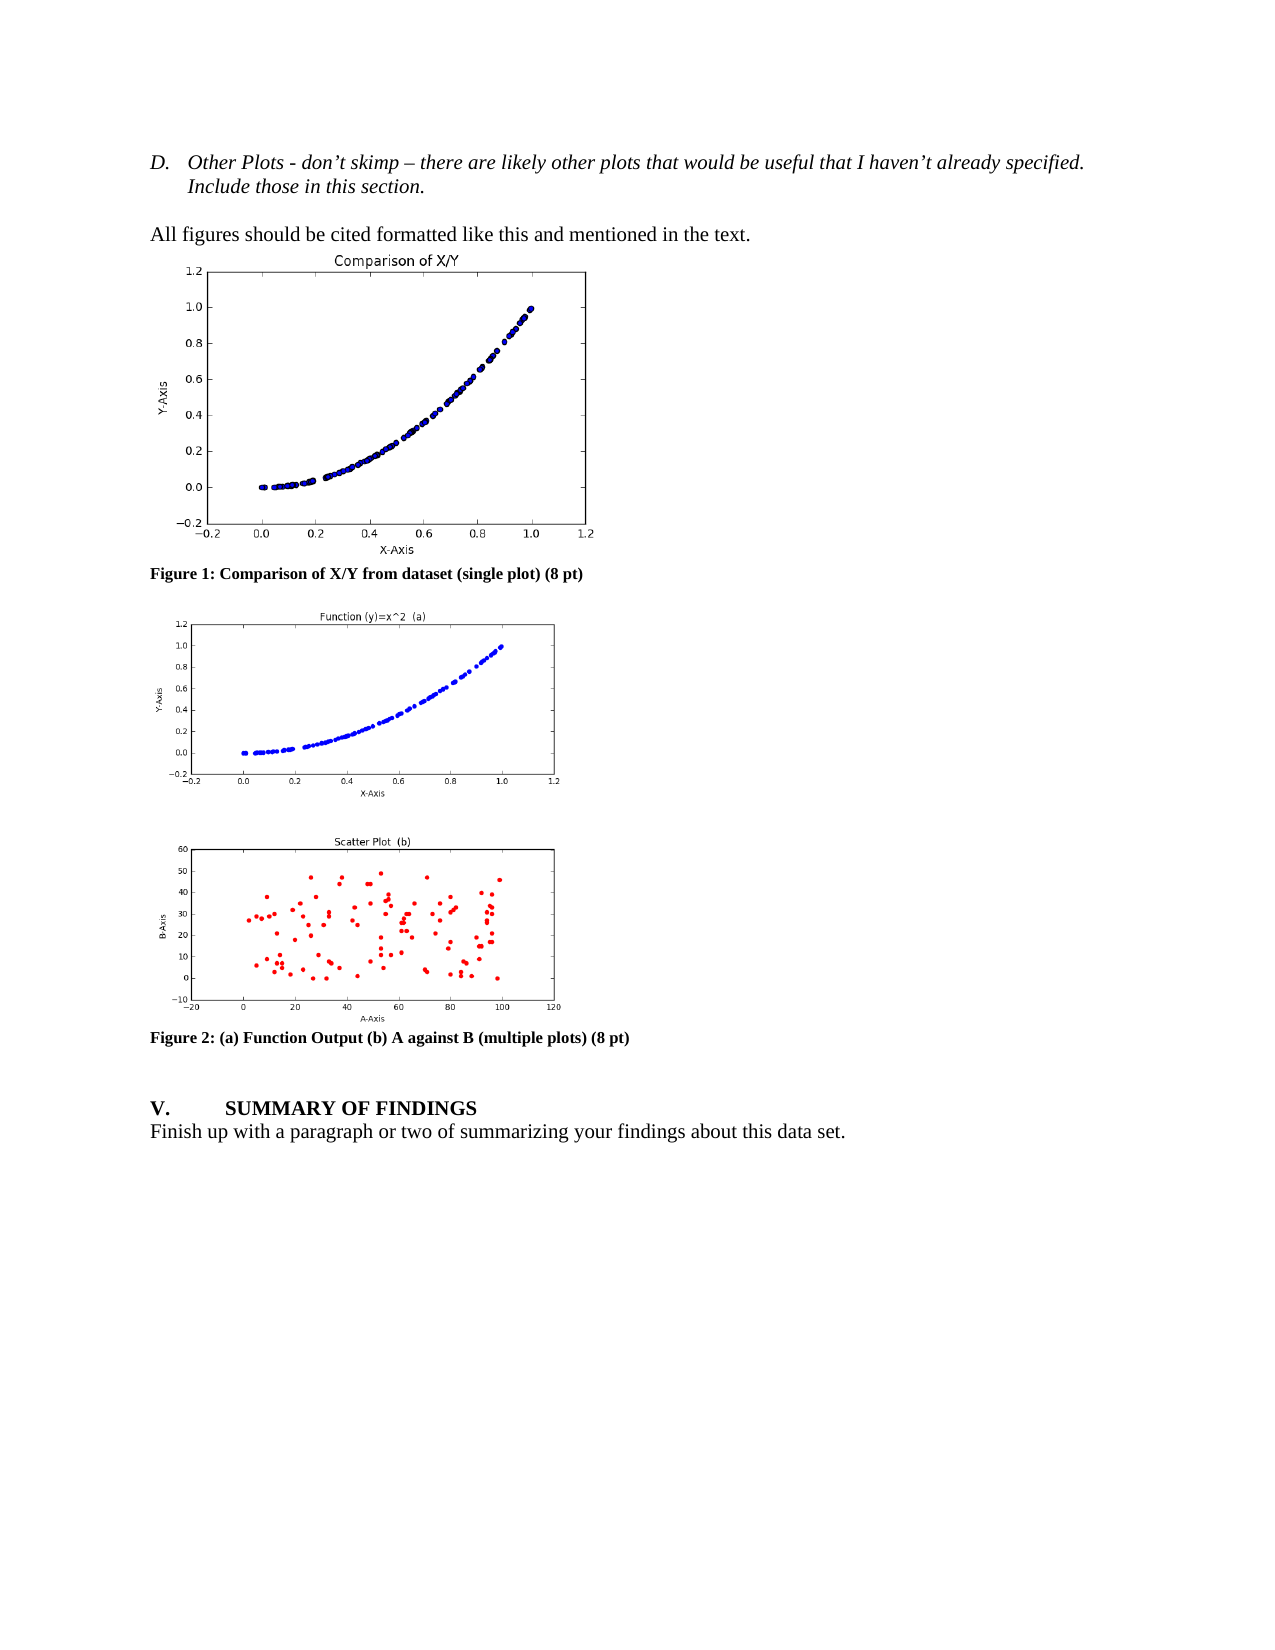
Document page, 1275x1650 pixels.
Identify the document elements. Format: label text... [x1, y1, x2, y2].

text Finish up with a paragraph or two of summarizing your findings about this data set. [150, 1119, 1125, 1143]
text Figure 1: Comparison of X/Y from dataset (single plot) (8 pt) [150, 563, 1125, 583]
text Figure 2: (a) Function Output (b) A against B (multiple plots) (8 pt) [150, 1028, 1125, 1047]
list Other Plots - don’t skimp – there are likely other plots that would be useful that I haven’t already specified. Include those in this section. [150, 150, 1125, 198]
list SUMMARY OF FINDINGS [150, 1095, 1125, 1119]
picture [150, 606, 567, 1029]
picture [150, 246, 602, 564]
list All figures should be cited formatted like this and mentioned in the text. [150, 222, 1125, 246]
